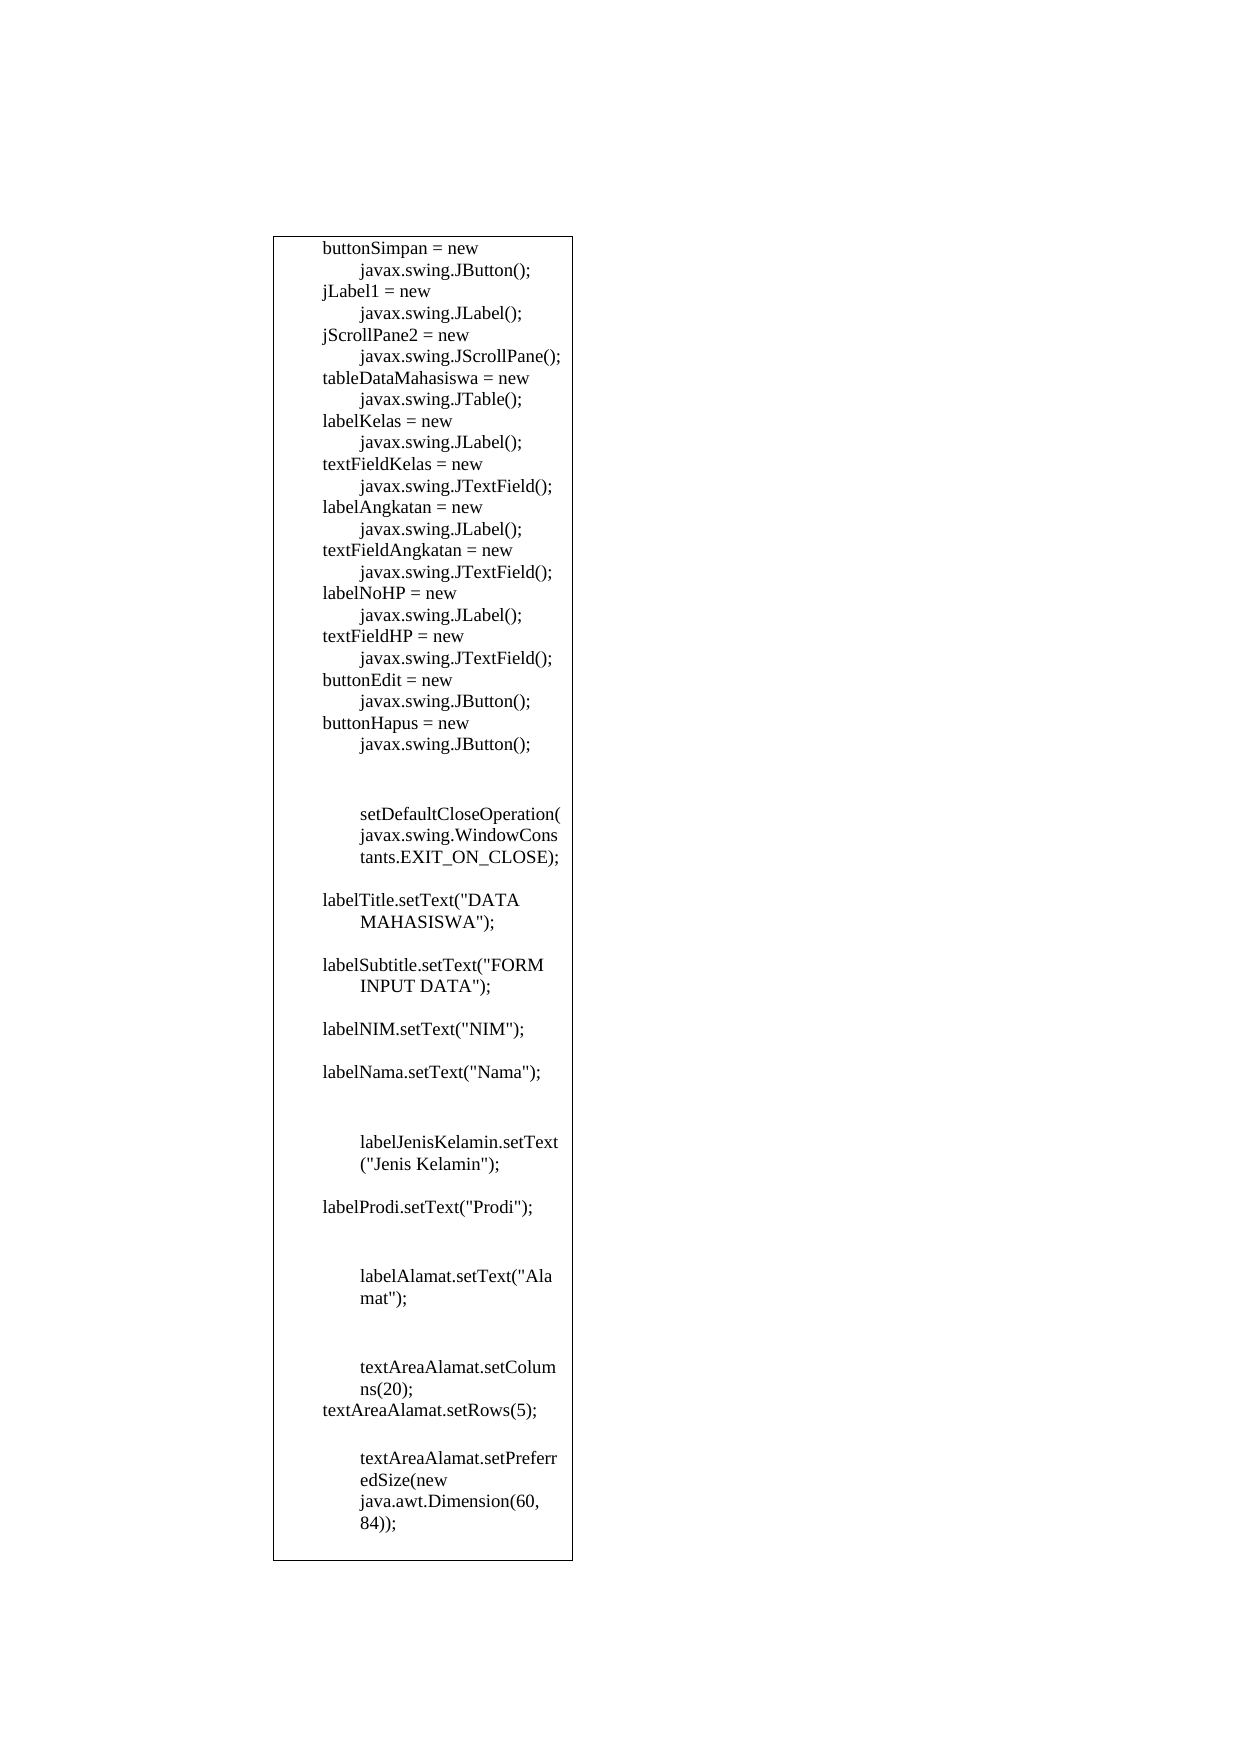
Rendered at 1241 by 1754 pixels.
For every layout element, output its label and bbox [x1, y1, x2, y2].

table_cell [274, 237, 572, 1560]
